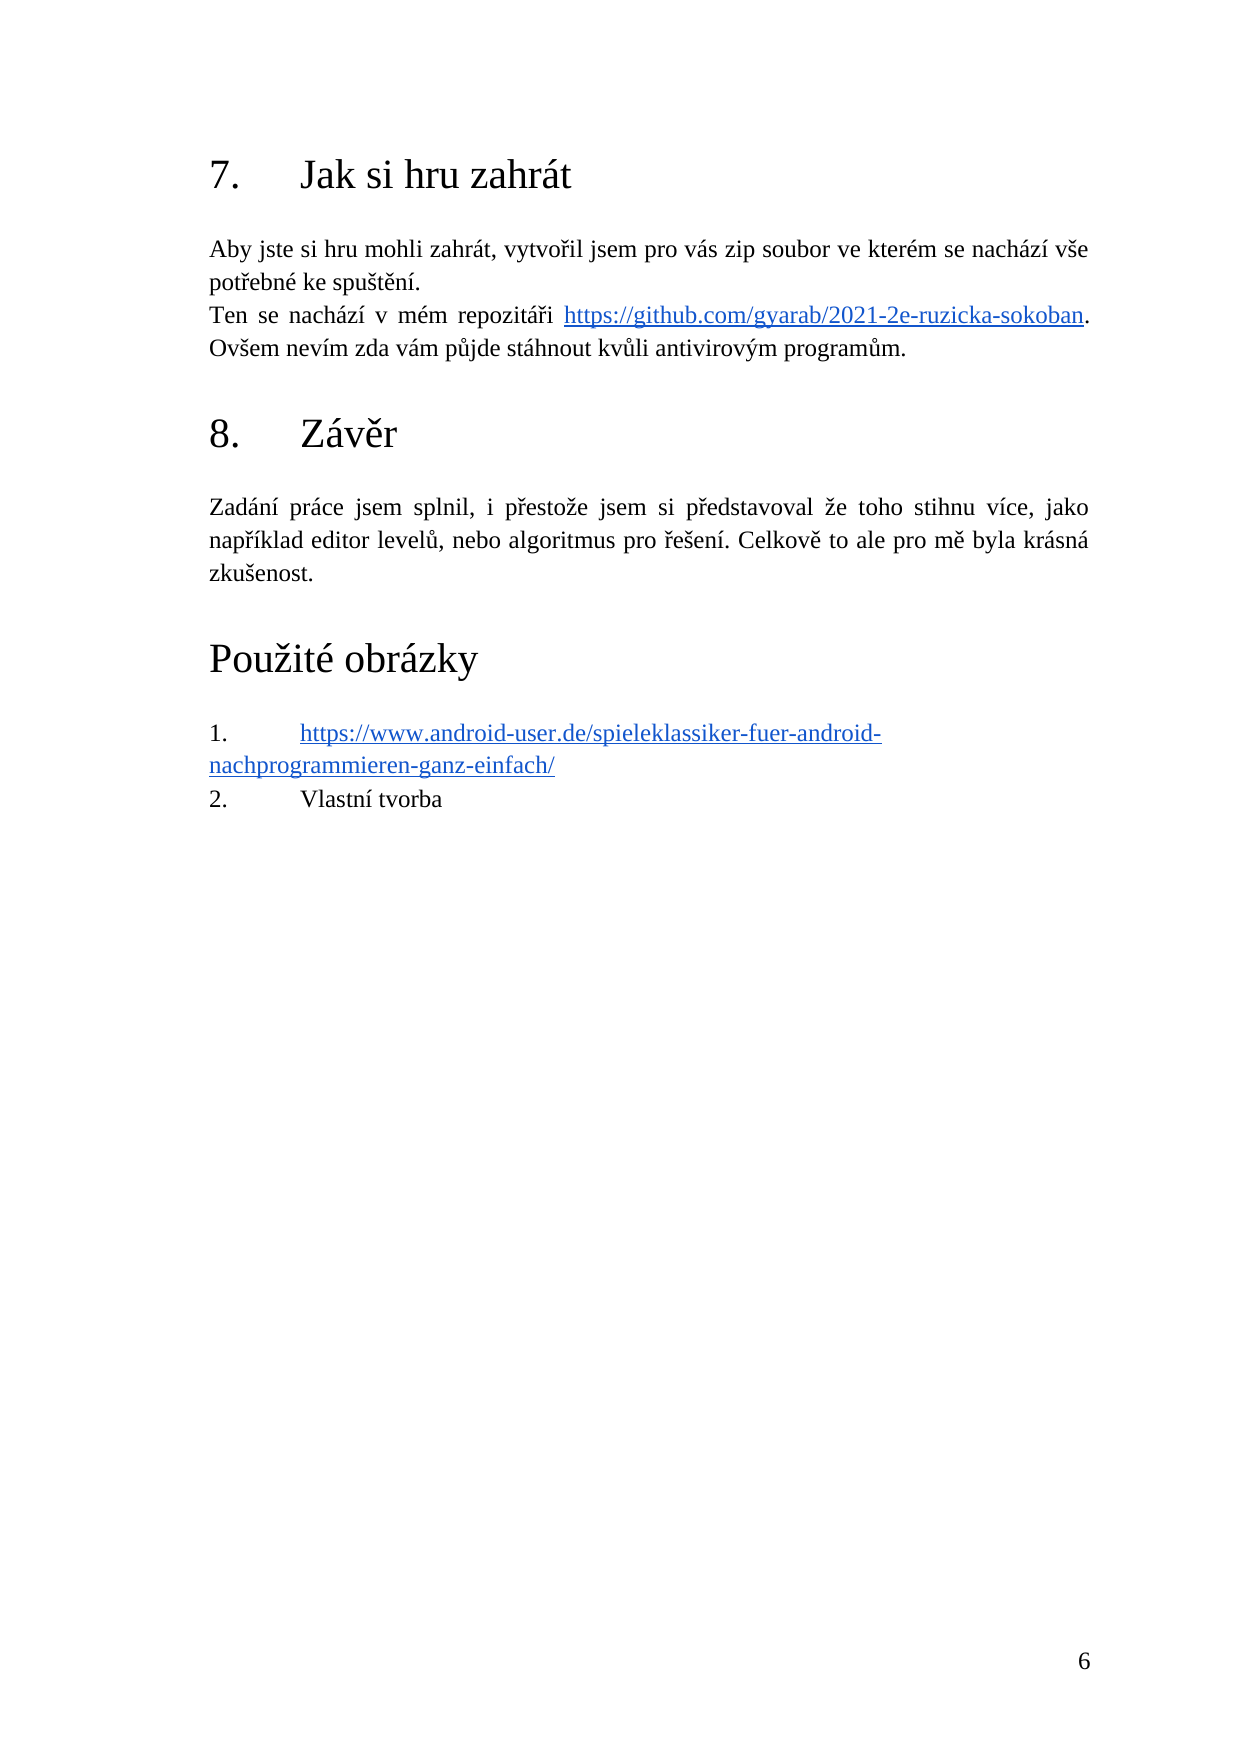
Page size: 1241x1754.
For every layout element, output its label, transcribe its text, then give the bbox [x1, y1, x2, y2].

subtitle Použité obrázky [209, 633, 1090, 681]
subtitle Závěr [209, 408, 1090, 456]
text Ten se nachází v mém repozitáři https://github.com/gyarab/2021-2e-ruzicka-sokoban. Ovšem nevím zda vám půjde stáhnout kvůli antivirovým programům. [209, 300, 1090, 362]
text Aby jste si hru mohli zahrát, vytvořil jsem pro vás zip soubor ve kterém se nachází vše potřebné ke spuštění. [209, 234, 1090, 296]
text Zadání práce jsem splnil, i přestože jsem si představoval že toho stihnu více, jako například editor levelů, nebo algoritmus pro řešení. Celkově to ale pro mě byla krásná zkušenost. [209, 492, 1090, 587]
subtitle Jak si hru zahrát [209, 150, 1090, 198]
list Vlastní tvorba [209, 784, 1090, 812]
list https://www.android-user.de/spieleklassiker-fuer-android-nachprogrammieren-ganz-einfach/ [209, 718, 1090, 779]
